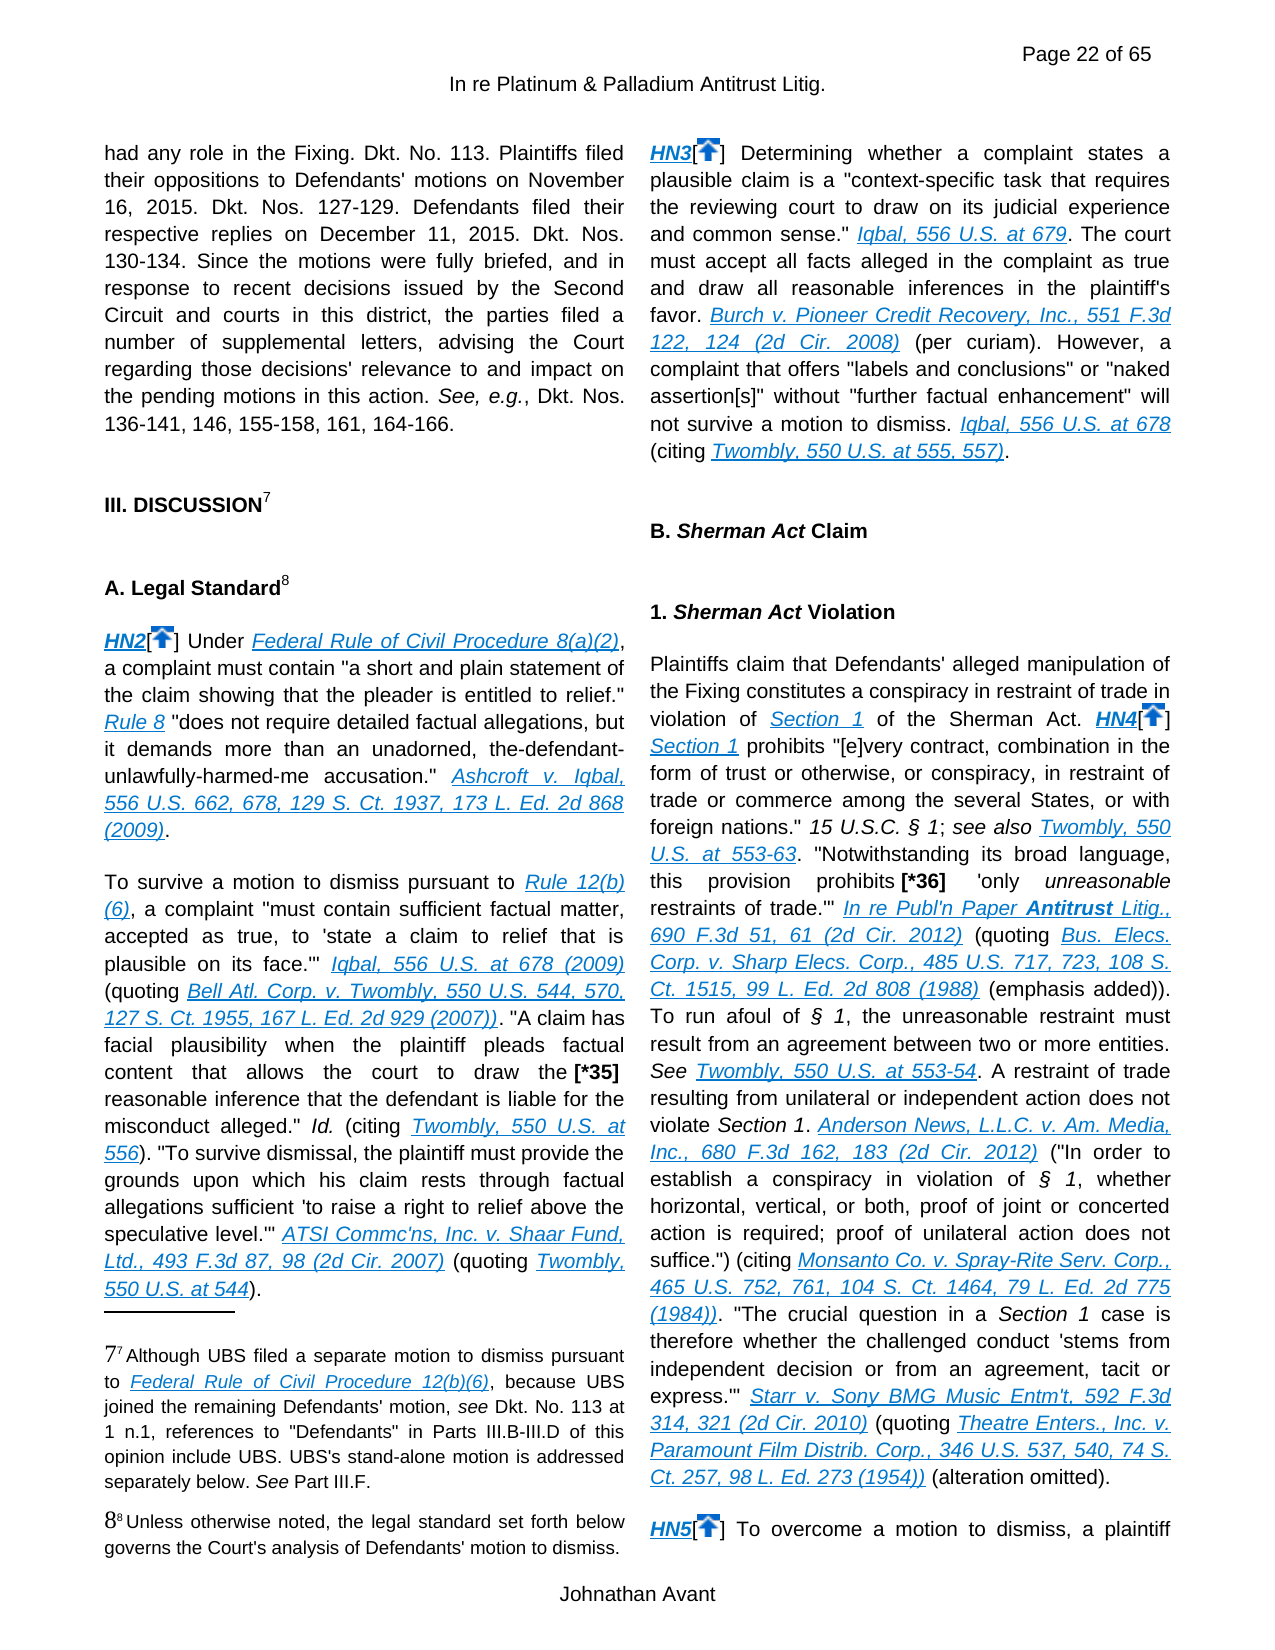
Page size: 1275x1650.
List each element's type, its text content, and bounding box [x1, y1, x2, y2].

text A. Legal Standard8 [104, 543, 625, 600]
text III. DISCUSSION7 [104, 460, 625, 518]
picture [1142, 703, 1165, 726]
text Plaintiffs claim that Defendants' alleged manipulation of the Fixing constitutes a conspiracy in restraint of trade in violation of Section 1 of the Sherman Act. HN4[] Section 1 prohibits "[e]very contract, combination in the form of trust or otherwise, or conspiracy, in restraint of trade or commerce among the several States, or with foreign nations." 15 U.S.C. § 1; see also Twombly, 550 U.S. at 553-63. "Notwithstanding its broad language, this provision prohibits [*36] 'only unreasonable restraints of trade.'" In re Publ'n Paper Antitrust Litig., 690 F.3d 51, 61 (2d Cir. 2012) (quoting Bus. Elecs. Corp. v. Sharp Elecs. Corp., 485 U.S. 717, 723, 108 S. Ct. 1515, 99 L. Ed. 2d 808 (1988) (emphasis added)). To run afoul of § 1, the unreasonable restraint must result from an agreement between two or more entities. See Twombly, 550 U.S. at 553-54. A restraint of trade resulting from unilateral or independent action does not violate Section 1. Anderson News, L.L.C. v. Am. Media, Inc., 680 F.3d 162, 183 (2d Cir. 2012) ("In order to establish a conspiracy in violation of § 1, whether horizontal, vertical, or both, proof of joint or concerted action is required; proof of unilateral action does not suffice.") (citing Monsanto Co. v. Spray-Rite Serv. Corp., 465 U.S. 752, 761, 104 S. Ct. 1464, 79 L. Ed. 2d 775 (1984)). "The crucial question in a Section 1 case is therefore whether the challenged conduct 'stems from independent decision or from an agreement, tacit or express.'" Starr v. Sony BMG Music Entm't, 592 F.3d 314, 321 (2d Cir. 2010) (quoting Theatre Enters., Inc. v. Paramount Film Distrib. Corp., 346 U.S. 537, 540, 74 S. Ct. 257, 98 L. Ed. 273 (1954)) (alteration omitted). [650, 972, 1171, 1296]
text HN2[] Under Federal Rule of Civil Procedure 8(a)(2), a complaint must contain "a short and plain statement of the claim showing that the pleader is entitled to relief." Rule 8 "does not require detailed factual allegations, but it demands more than an unadorned, the-defendant-unlawfully-harmed-me accusation." Ashcroft v. Iqbal, 556 U.S. 662, 678, 129 S. Ct. 1937, 173 L. Ed. 2d 868 (2009). [104, 625, 625, 842]
text To survive a motion to dismiss pursuant to Rule 12(b)(6), a complaint "must contain sufficient factual matter, accepted as true, to 'state a claim to relief that is plausible on its face.'" Iqbal, 556 U.S. at 678 (2009) (quoting Bell Atl. Corp. v. Twombly, 550 U.S. 544, 570, 127 S. Ct. 1955, 167 L. Ed. 2d 929 (2007)). "A claim has facial plausibility when the plaintiff pleads factual content that allows the court to draw the [*35] reasonable inference that the defendant is liable for the misconduct alleged." Id. (citing Twombly, 550 U.S. at 556). "To survive dismissal, the plaintiff must provide the grounds upon which his claim rests through factual allegations sufficient 'to raise a right to relief above the speculative level.'" ATSI Commc'ns, Inc. v. Shaar Fund, Ltd., 493 F.3d 87, 98 (2d Cir. 2007) (quoting Twombly, 550 U.S. at 544). [104, 867, 625, 1300]
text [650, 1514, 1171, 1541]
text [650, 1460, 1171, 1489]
text B. Sherman Act Claim [650, 487, 1171, 543]
picture [697, 1514, 720, 1537]
text Plaintiffs claim that Defendants' alleged manipulation of the Fixing constitutes a conspiracy in restraint of trade in violation of Section 1 of the Sherman Act. HN4[] Section 1 prohibits "[e]very contract, combination in the form of trust or otherwise, or conspiracy, in restraint of trade or commerce among the several States, or with foreign nations." 15 U.S.C. § 1; see also Twombly, 550 U.S. at 553-63. "Notwithstanding its broad language, this provision prohibits [*36] 'only unreasonable restraints of trade.'" In re Publ'n Paper Antitrust Litig., 690 F.3d 51, 61 (2d Cir. 2012) (quoting Bus. Elecs. Corp. v. Sharp Elecs. Corp., 485 U.S. 717, 723, 108 S. Ct. 1515, 99 L. Ed. 2d 808 (1988) (emphasis added)). To run afoul of § 1, the unreasonable restraint must result from an agreement between two or more entities. See Twombly, 550 U.S. at 553-54. A restraint of trade resulting from unilateral or independent action does not violate Section 1. Anderson News, L.L.C. v. Am. Media, Inc., 680 F.3d 162, 183 (2d Cir. 2012) ("In order to establish a conspiracy in violation of § 1, whether horizontal, vertical, or both, proof of joint or concerted action is required; proof of unilateral action does not suffice.") (citing Monsanto Co. v. Spray-Rite Serv. Corp., 465 U.S. 752, 761, 104 S. Ct. 1464, 79 L. Ed. 2d 775 (1984)). "The crucial question in a Section 1 case is therefore whether the challenged conduct 'stems from independent decision or from an agreement, tacit or express.'" Starr v. Sony BMG Music Entm't, 592 F.3d 314, 321 (2d Cir. 2010) (quoting Theatre Enters., Inc. v. Paramount Film Distrib. Corp., 346 U.S. 537, 540, 74 S. Ct. 257, 98 L. Ed. 273 (1954)) (alteration omitted). [650, 649, 1171, 971]
picture [697, 138, 720, 161]
picture [151, 626, 174, 648]
text 1. Sherman Act Violation [650, 568, 1171, 624]
text HN3[] Determining whether a complaint states a plausible claim is a "context-specific task that requires the reviewing court to draw on its judicial experience and common sense." Iqbal, 556 U.S. at 679. The court must accept all facts alleged in the complaint as true and draw all reasonable inferences in the plaintiff's favor. Burch v. Pioneer Credit Recovery, Inc., 551 F.3d 122, 124 (2d Cir. 2008) (per curiam). However, a complaint that offers "labels and conclusions" or "naked assertion[s]" without "further factual enhancement" will not survive a motion to dismiss. Iqbal, 556 U.S. at 678 (citing Twombly, 550 U.S. at 555, 557). [650, 137, 1171, 462]
